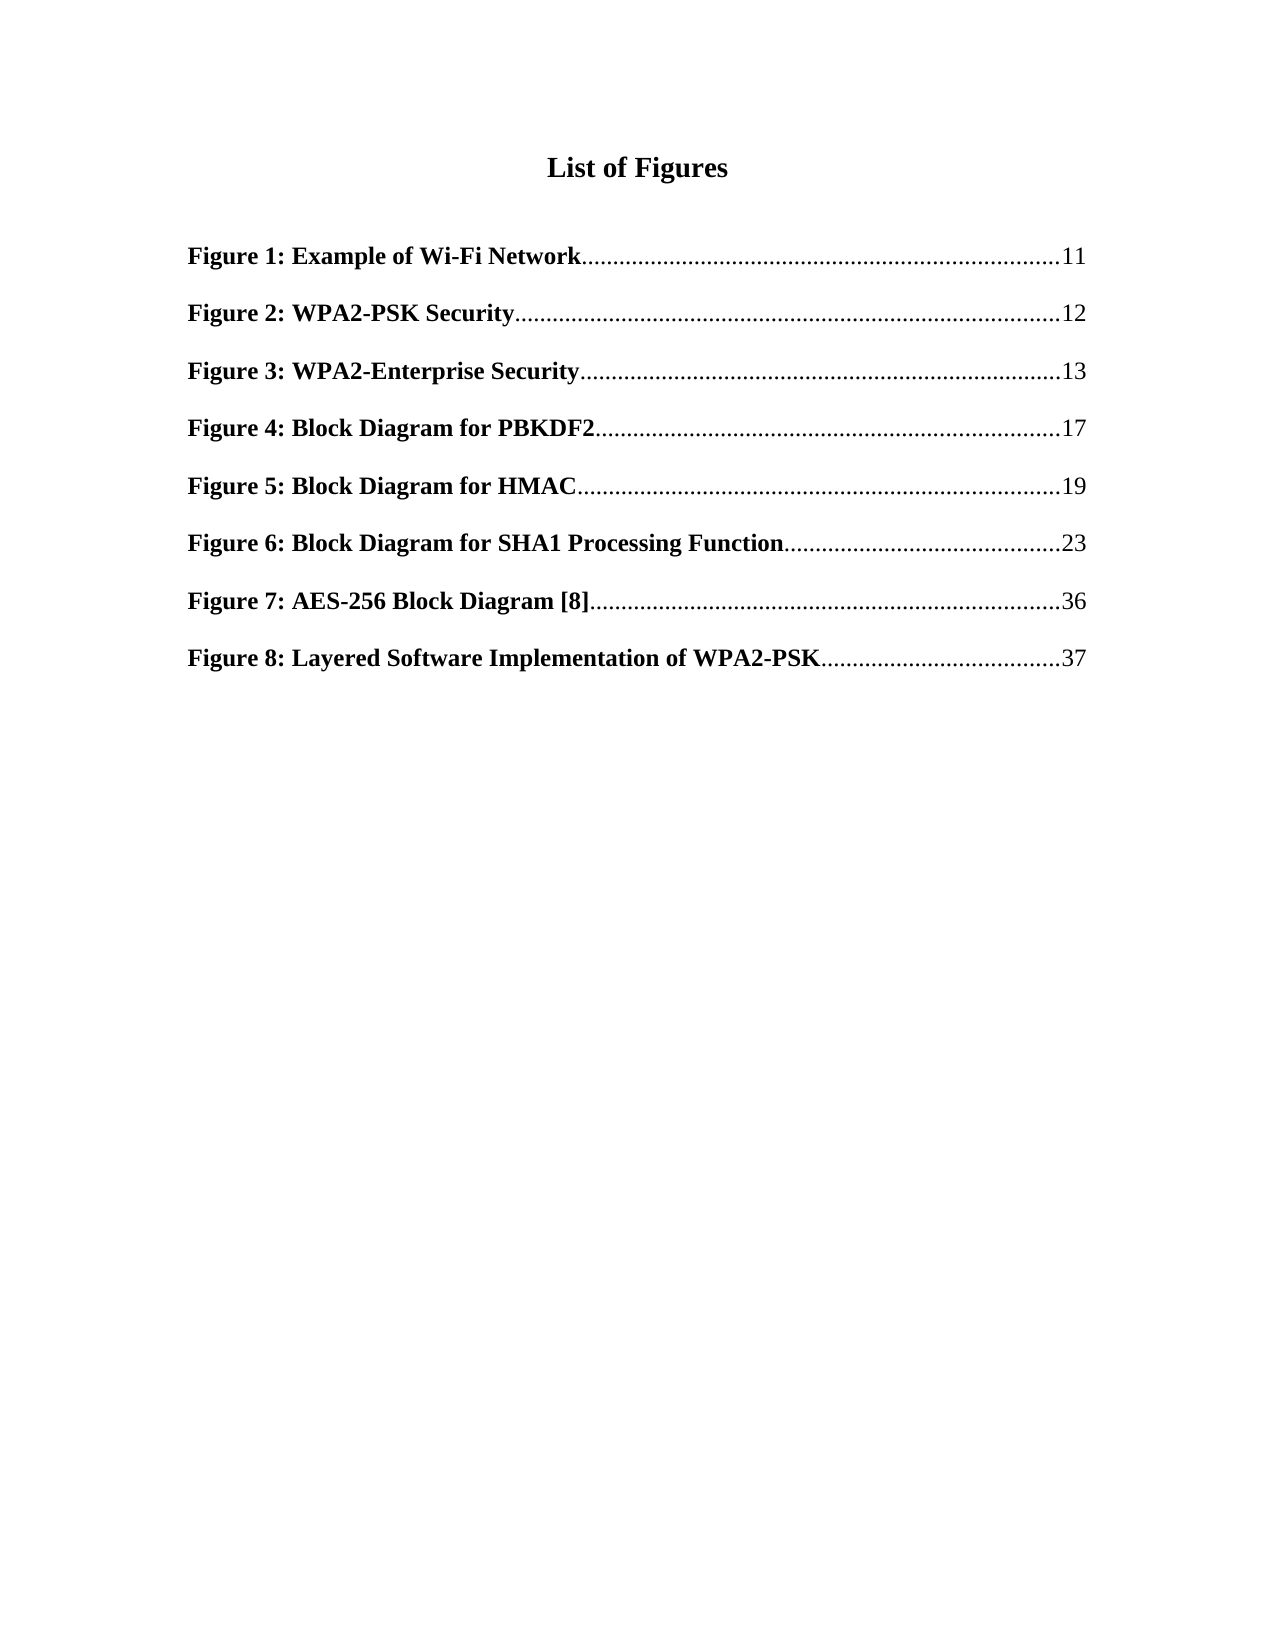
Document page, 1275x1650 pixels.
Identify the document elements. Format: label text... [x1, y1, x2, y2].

text Figure 7: AES-256 Block Diagram [8] 36 [187, 586, 1087, 615]
subtitle List of Figures [187, 150, 1087, 183]
text Figure 2: WPA2-PSK Security 12 [187, 298, 1087, 327]
text Figure 5: Block Diagram for HMAC 19 [187, 471, 1087, 500]
text Figure 6: Block Diagram for SHA1 Processing Function 23 [187, 528, 1087, 557]
text Figure 3: WPA2-Enterprise Security 13 [187, 356, 1087, 385]
text Figure 8: Layered Software Implementation of WPA2-PSK 37 [187, 643, 1087, 672]
text Figure 4: Block Diagram for PBKDF2 17 [187, 413, 1087, 442]
text Figure 1: Example of Wi-Fi Network 11 [187, 241, 1087, 270]
